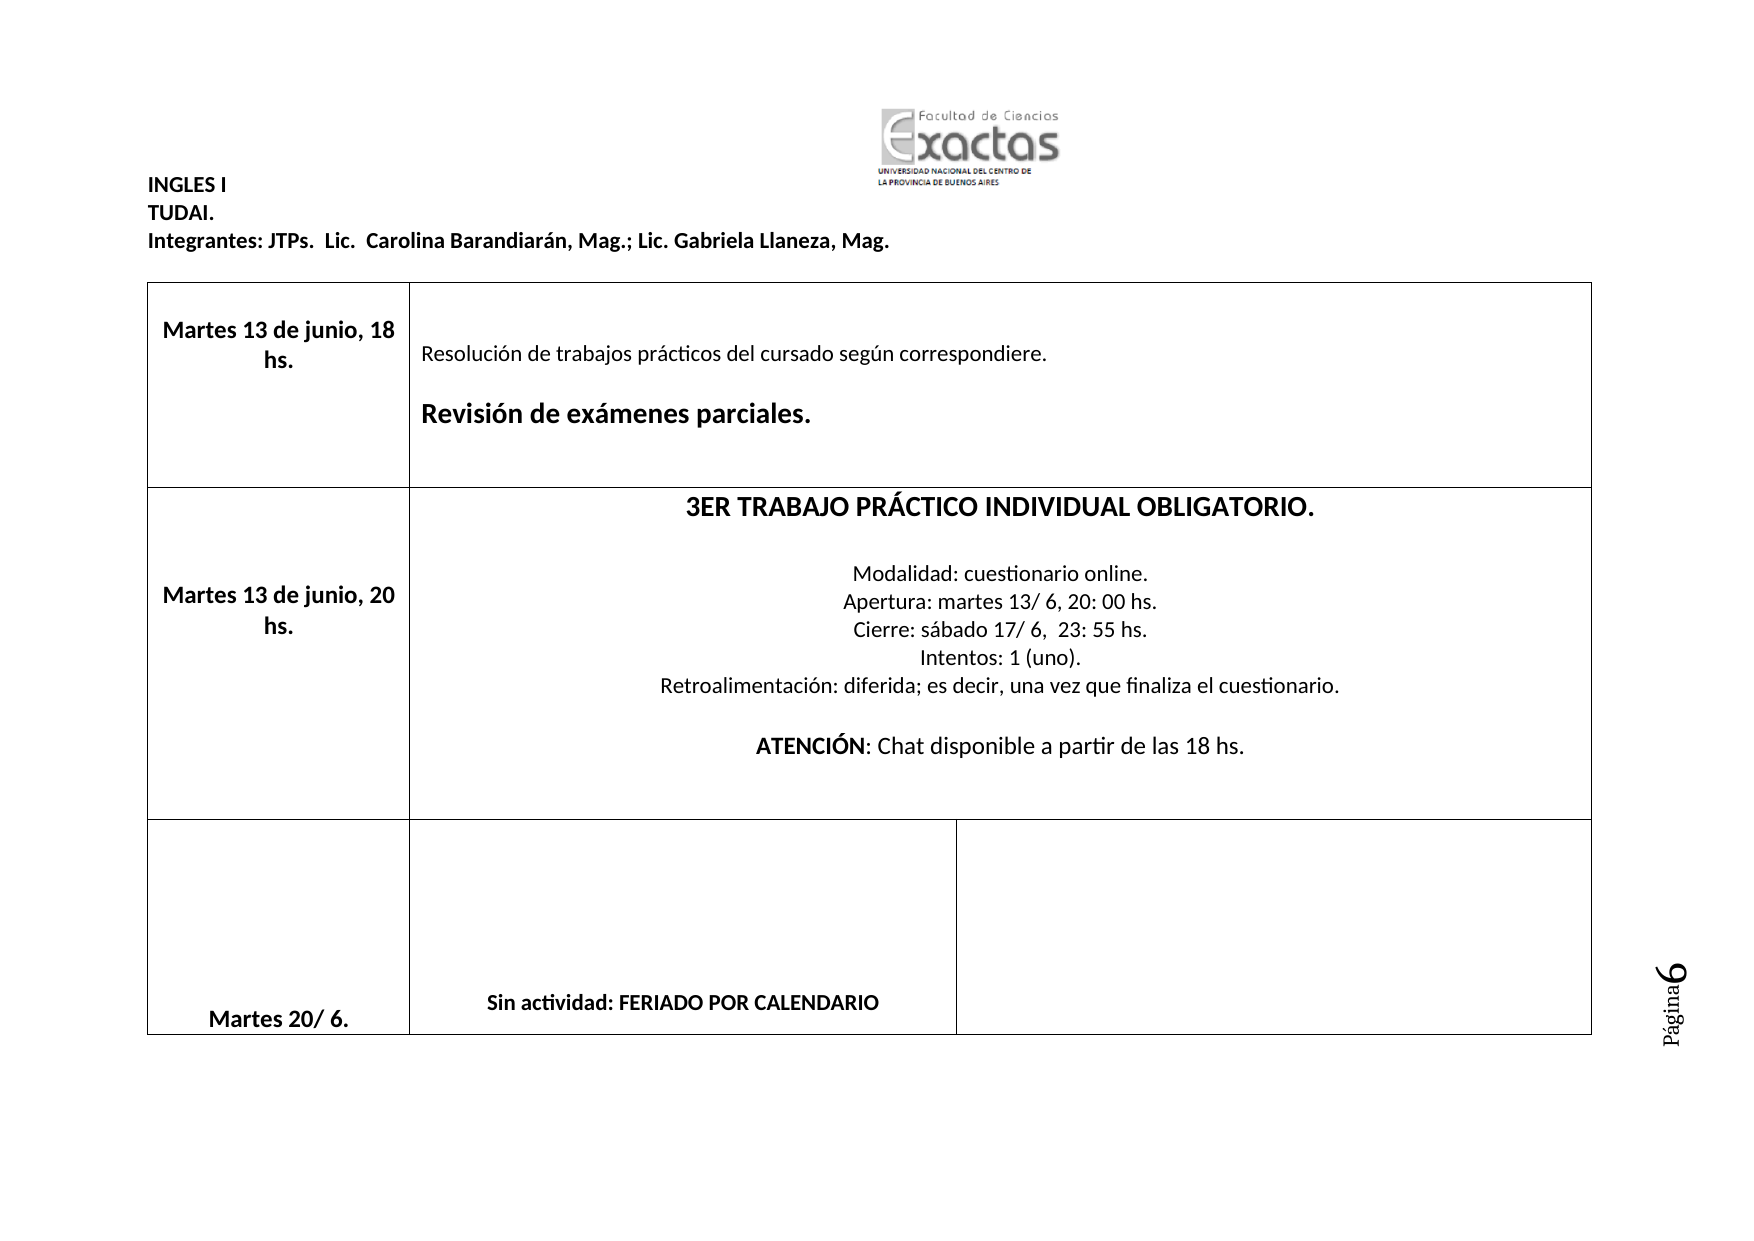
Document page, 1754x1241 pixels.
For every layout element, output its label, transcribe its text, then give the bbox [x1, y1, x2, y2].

table_cell Sin actividad: FERIADO POR CALENDARIO [410, 820, 956, 1034]
table_cell Martes 13 de junio, 18 hs. [148, 283, 409, 487]
table_cell 3ER TRABAJO PRÁCTICO INDIVIDUAL OBLIGATORIO. Modalidad: cuestionario online. Apertura: martes 13/ 6, 20: 00 hs. Cierre: sábado 17/ 6, 23: 55 hs. Intentos: 1 (uno). Retroalimentación: diferida; es decir, una vez que finaliza el cuestionario. ATENCIÓN: Chat disponible a partir de las 18 hs. [410, 488, 1591, 819]
table_cell Martes 13 de junio, 20 hs. [148, 488, 409, 819]
table_cell Martes 20/ 6. [148, 820, 409, 1034]
table_cell [957, 820, 1591, 1034]
picture [868, 101, 1078, 193]
